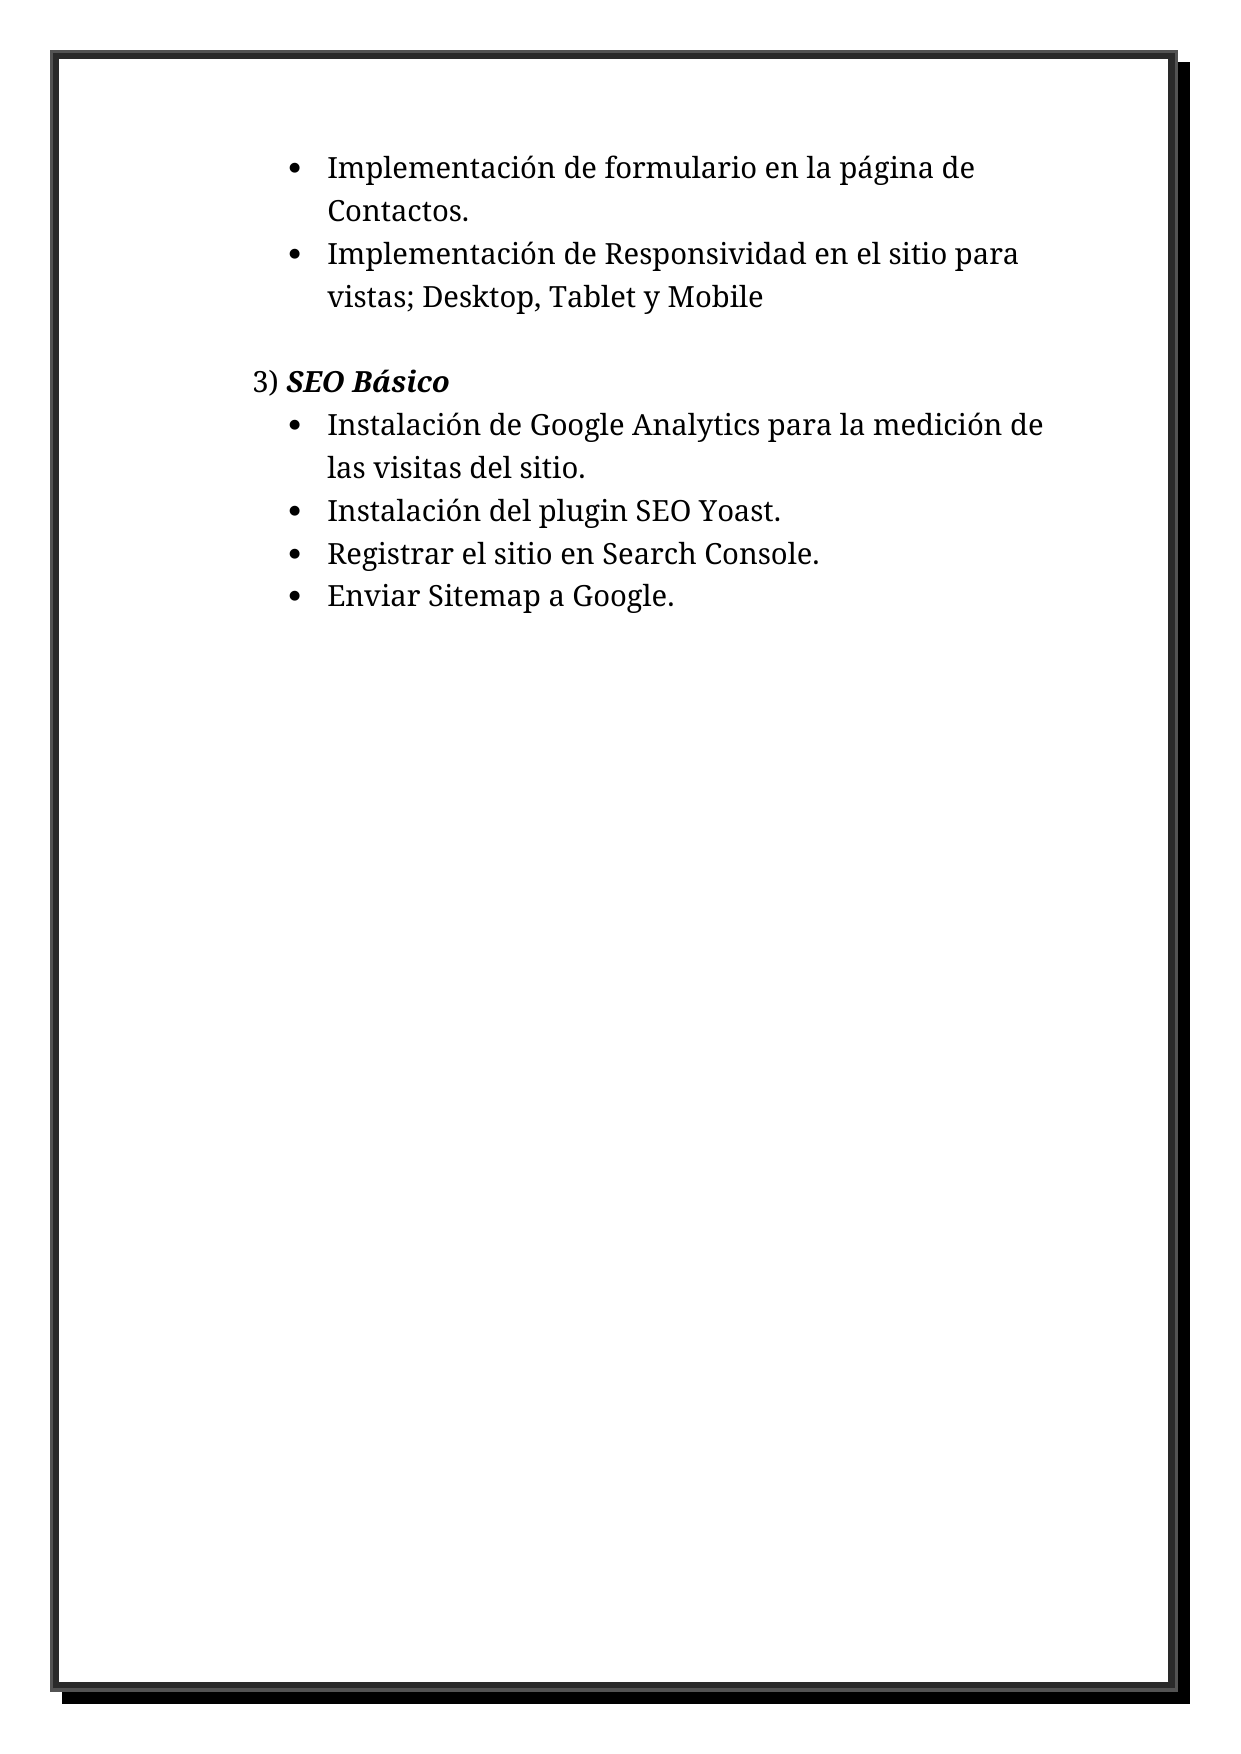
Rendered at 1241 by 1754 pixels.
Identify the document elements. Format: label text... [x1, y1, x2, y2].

list Instalación de Google Analytics para la medición de las visitas del sitio. [289, 404, 1051, 487]
list Enviar Sitemap a Google. [289, 576, 1051, 615]
list Instalación del plugin SEO Yoast. [289, 490, 1051, 530]
list 3) SEO Básico [252, 362, 1051, 401]
list Implementación de Responsividad en el sitio para vistas; Desktop, Tablet y Mobile [289, 233, 1051, 316]
list Implementación de formulario en la página de Contactos. [289, 148, 1051, 230]
list Registrar el sitio en Search Console. [289, 533, 1051, 573]
